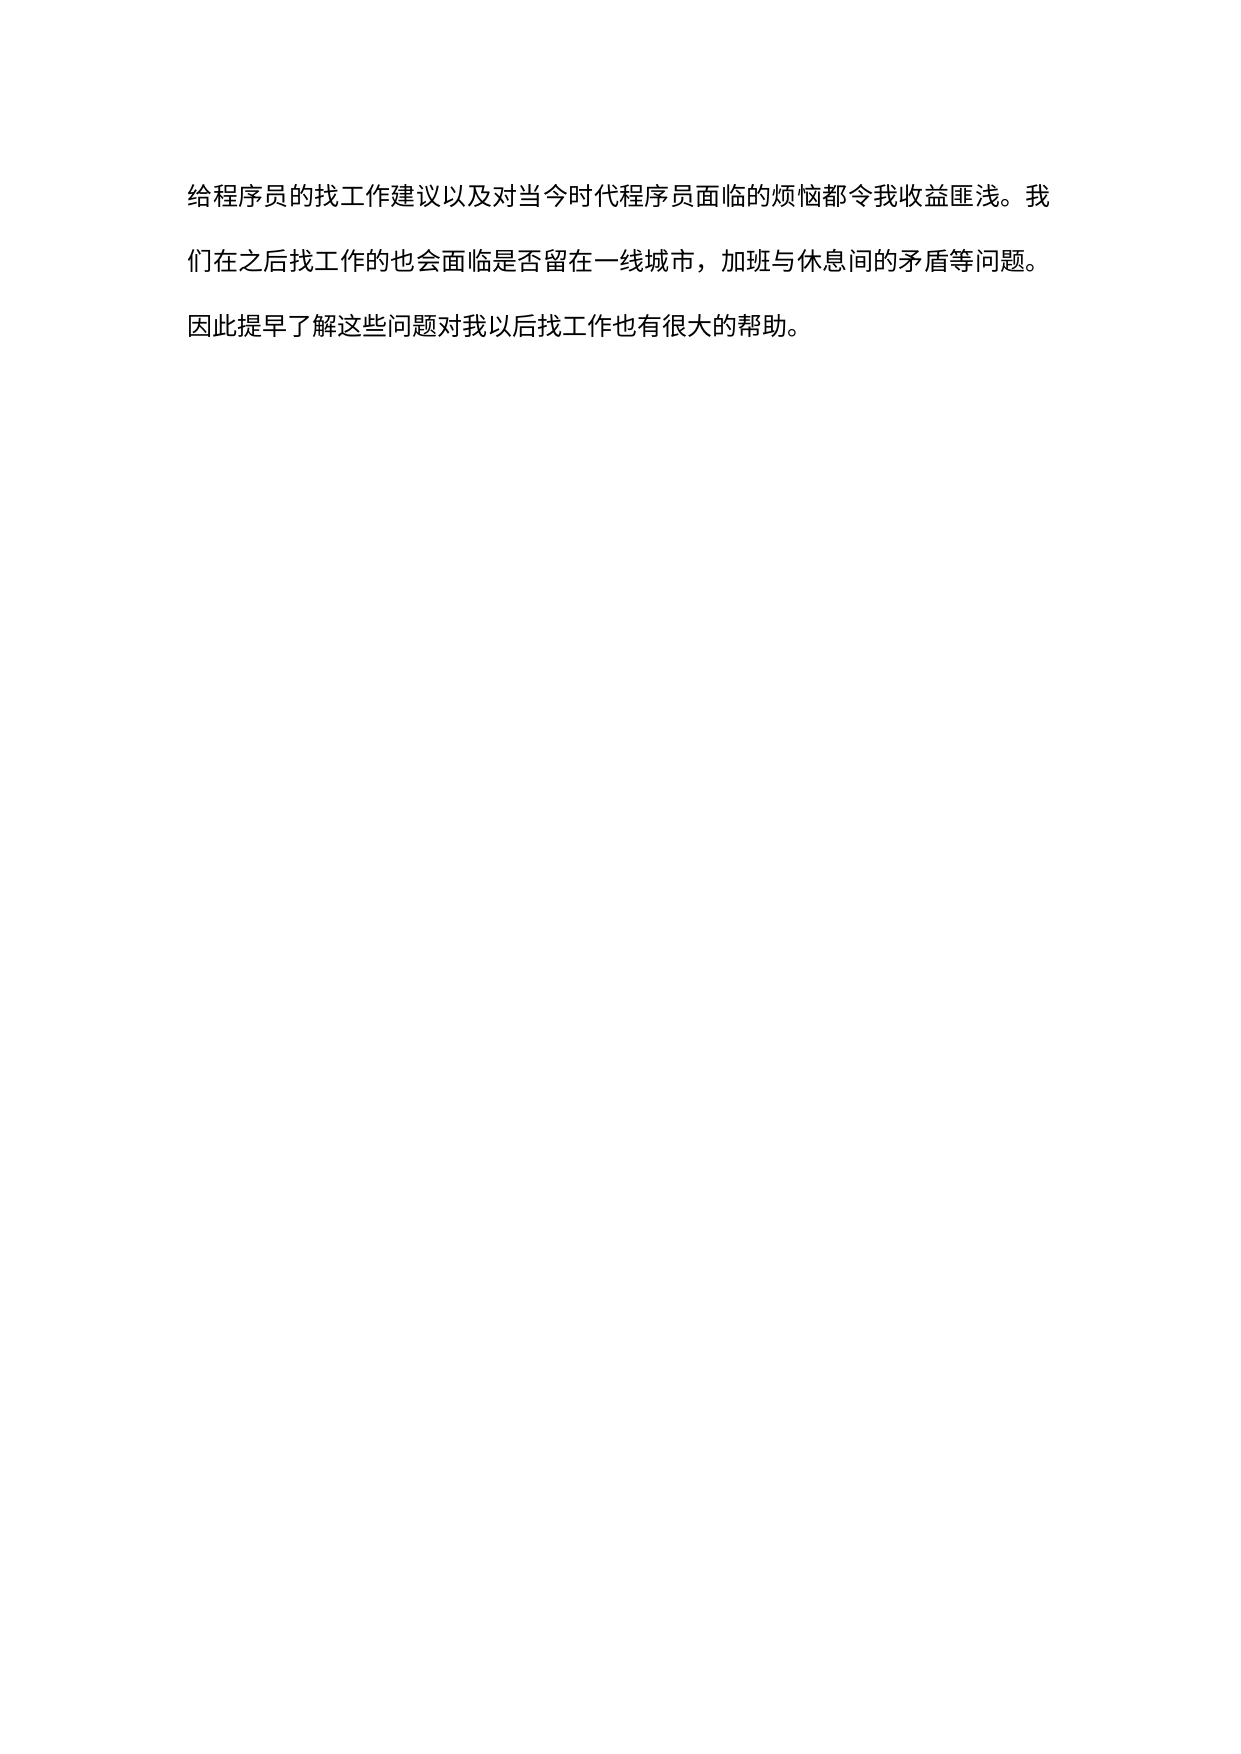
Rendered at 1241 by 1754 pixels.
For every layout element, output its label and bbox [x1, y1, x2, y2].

text [187, 162, 1053, 357]
